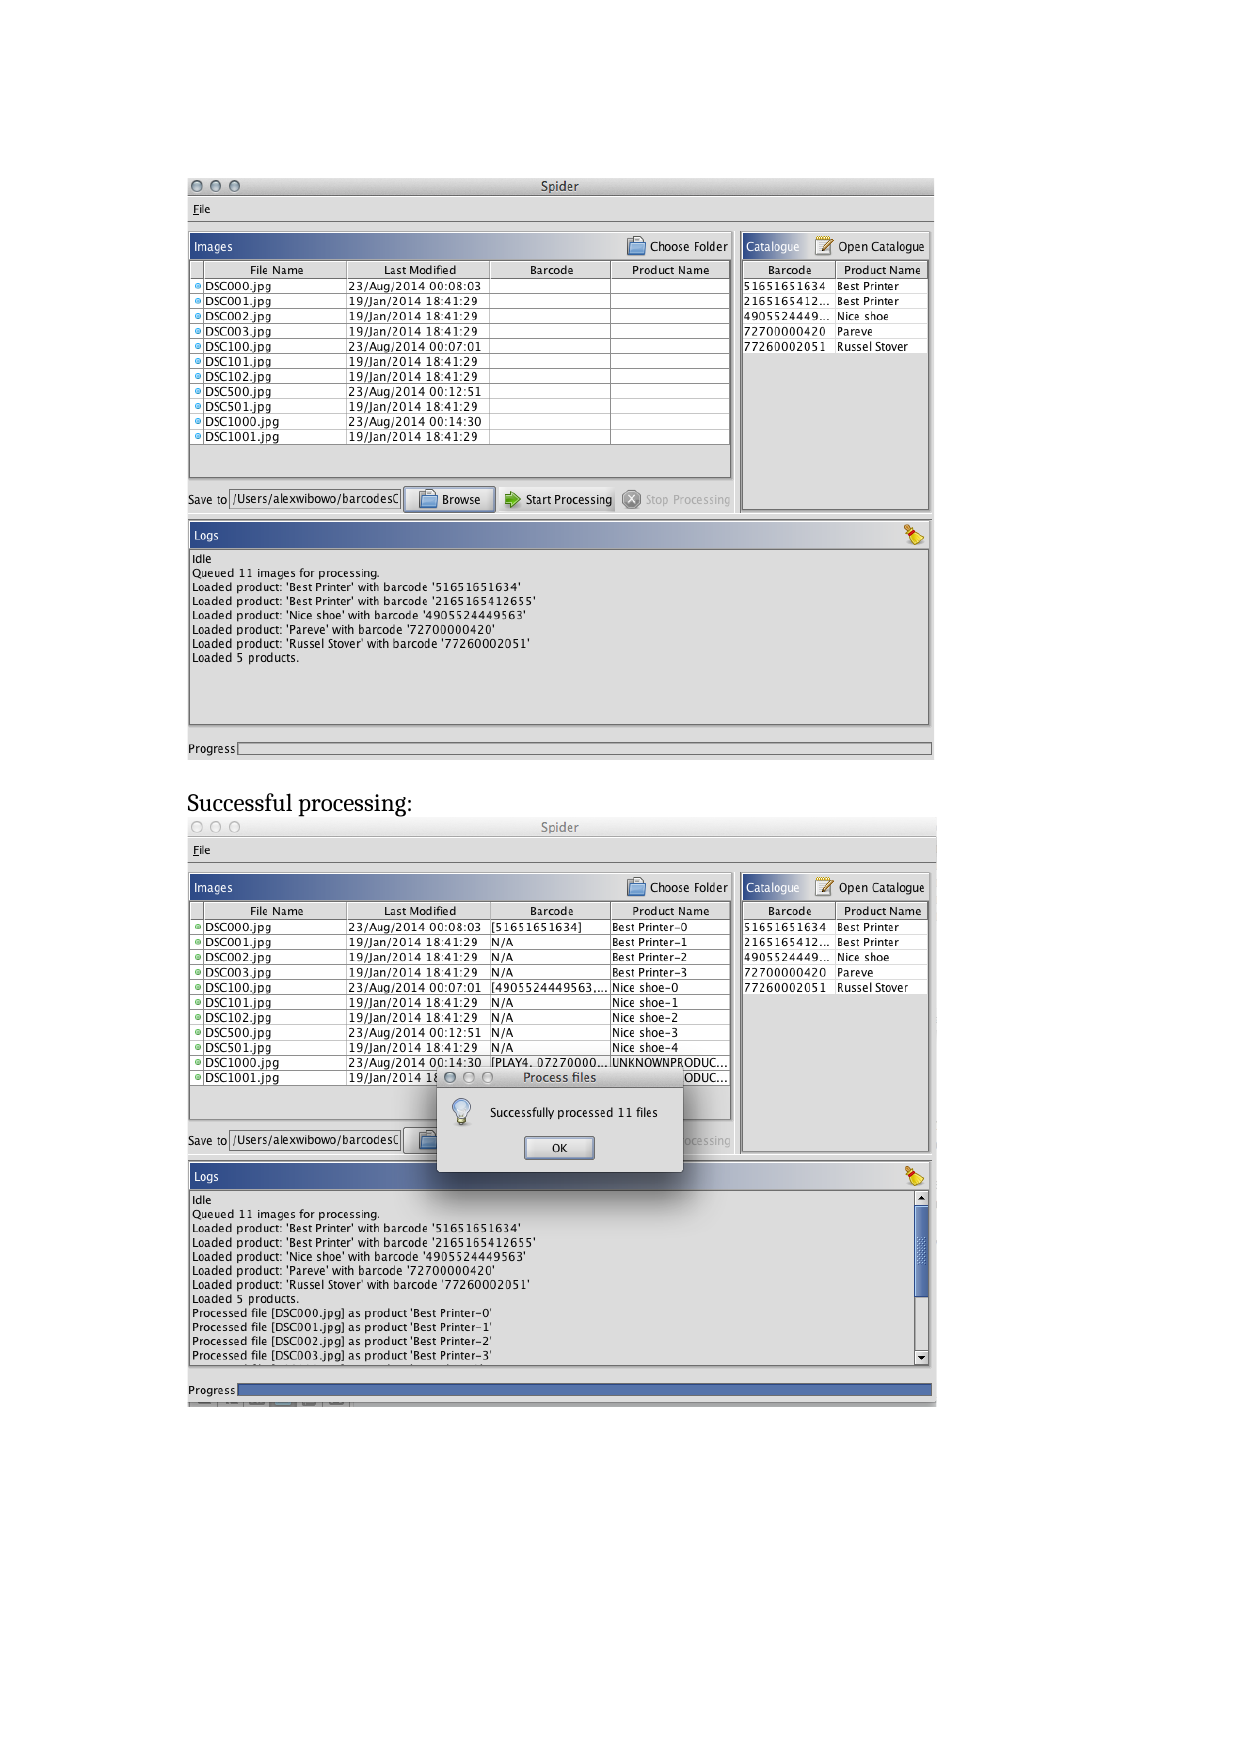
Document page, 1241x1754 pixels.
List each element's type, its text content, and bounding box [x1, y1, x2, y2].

picture [187, 178, 935, 760]
picture [187, 817, 937, 1407]
text Successful processing: [187, 789, 1053, 817]
